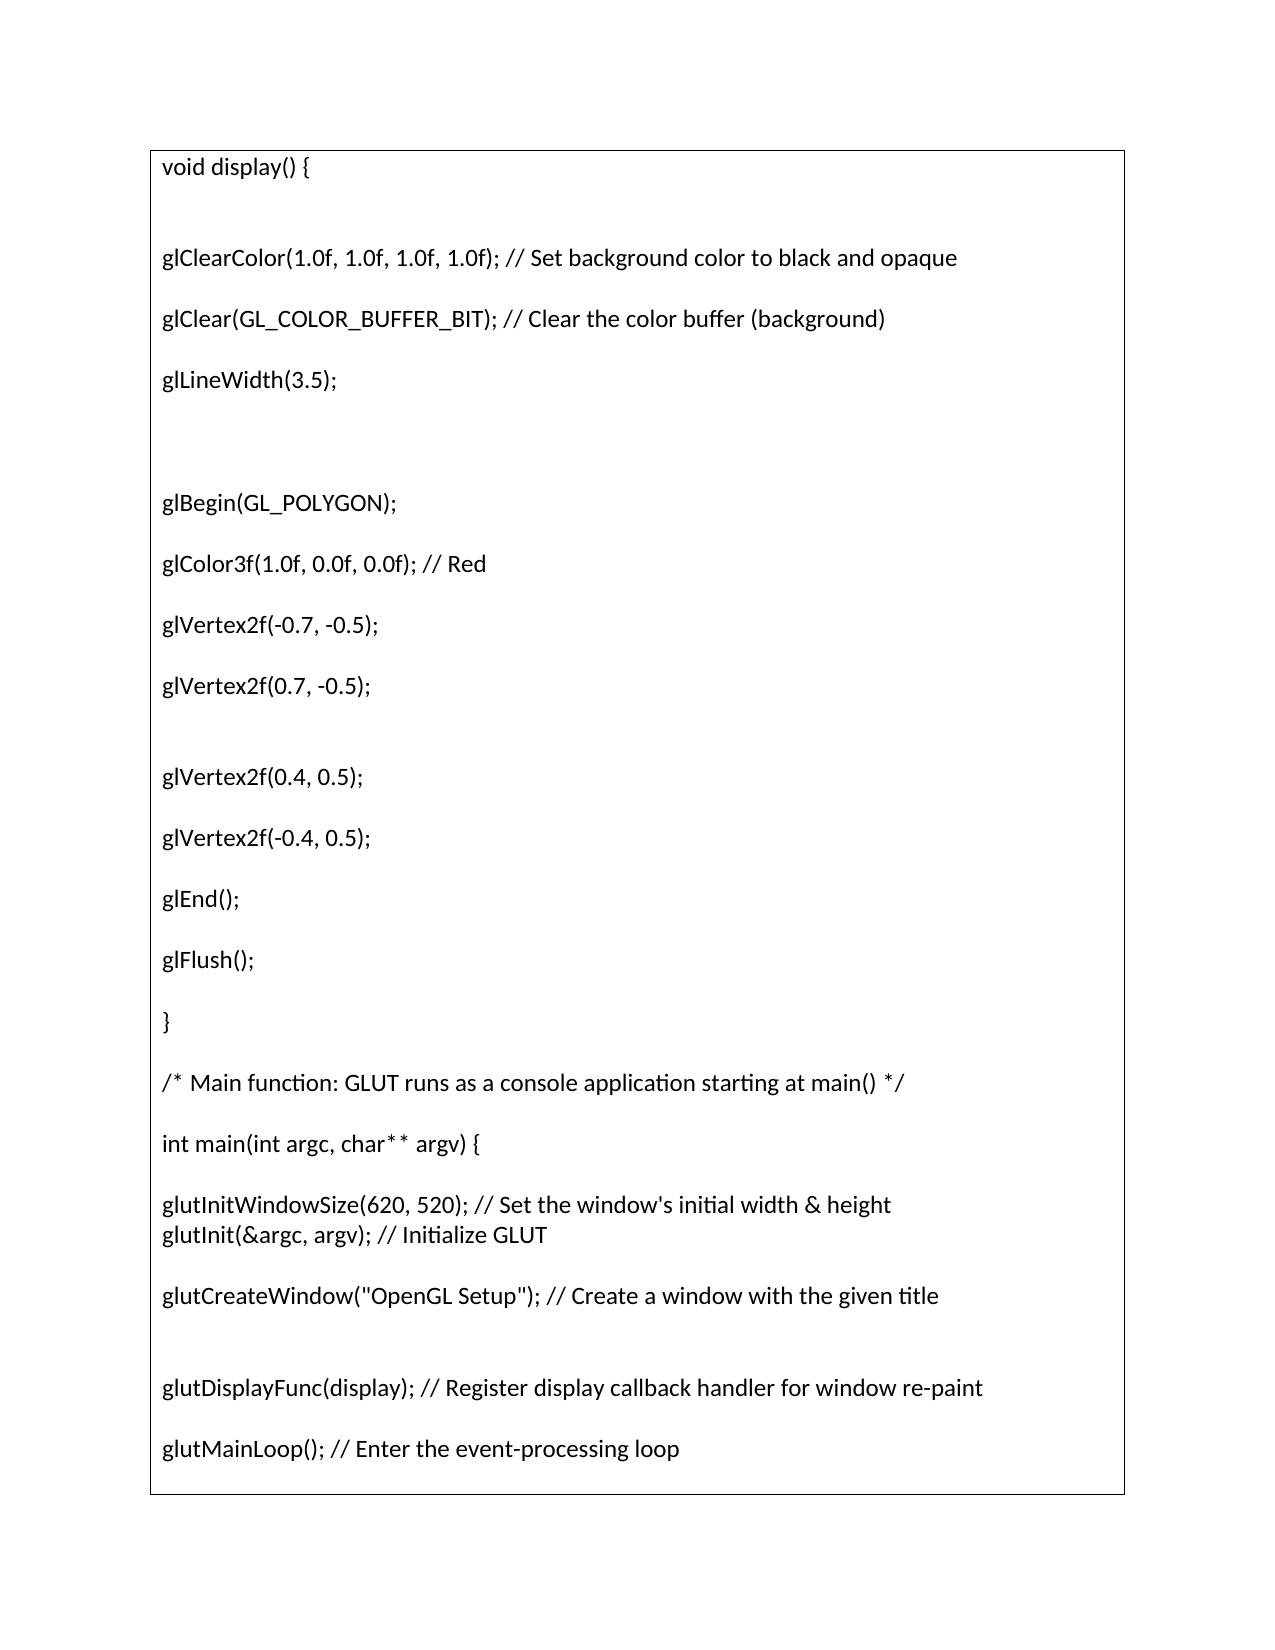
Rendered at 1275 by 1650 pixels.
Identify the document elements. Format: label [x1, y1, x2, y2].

table_cell [151, 151, 1124, 1494]
